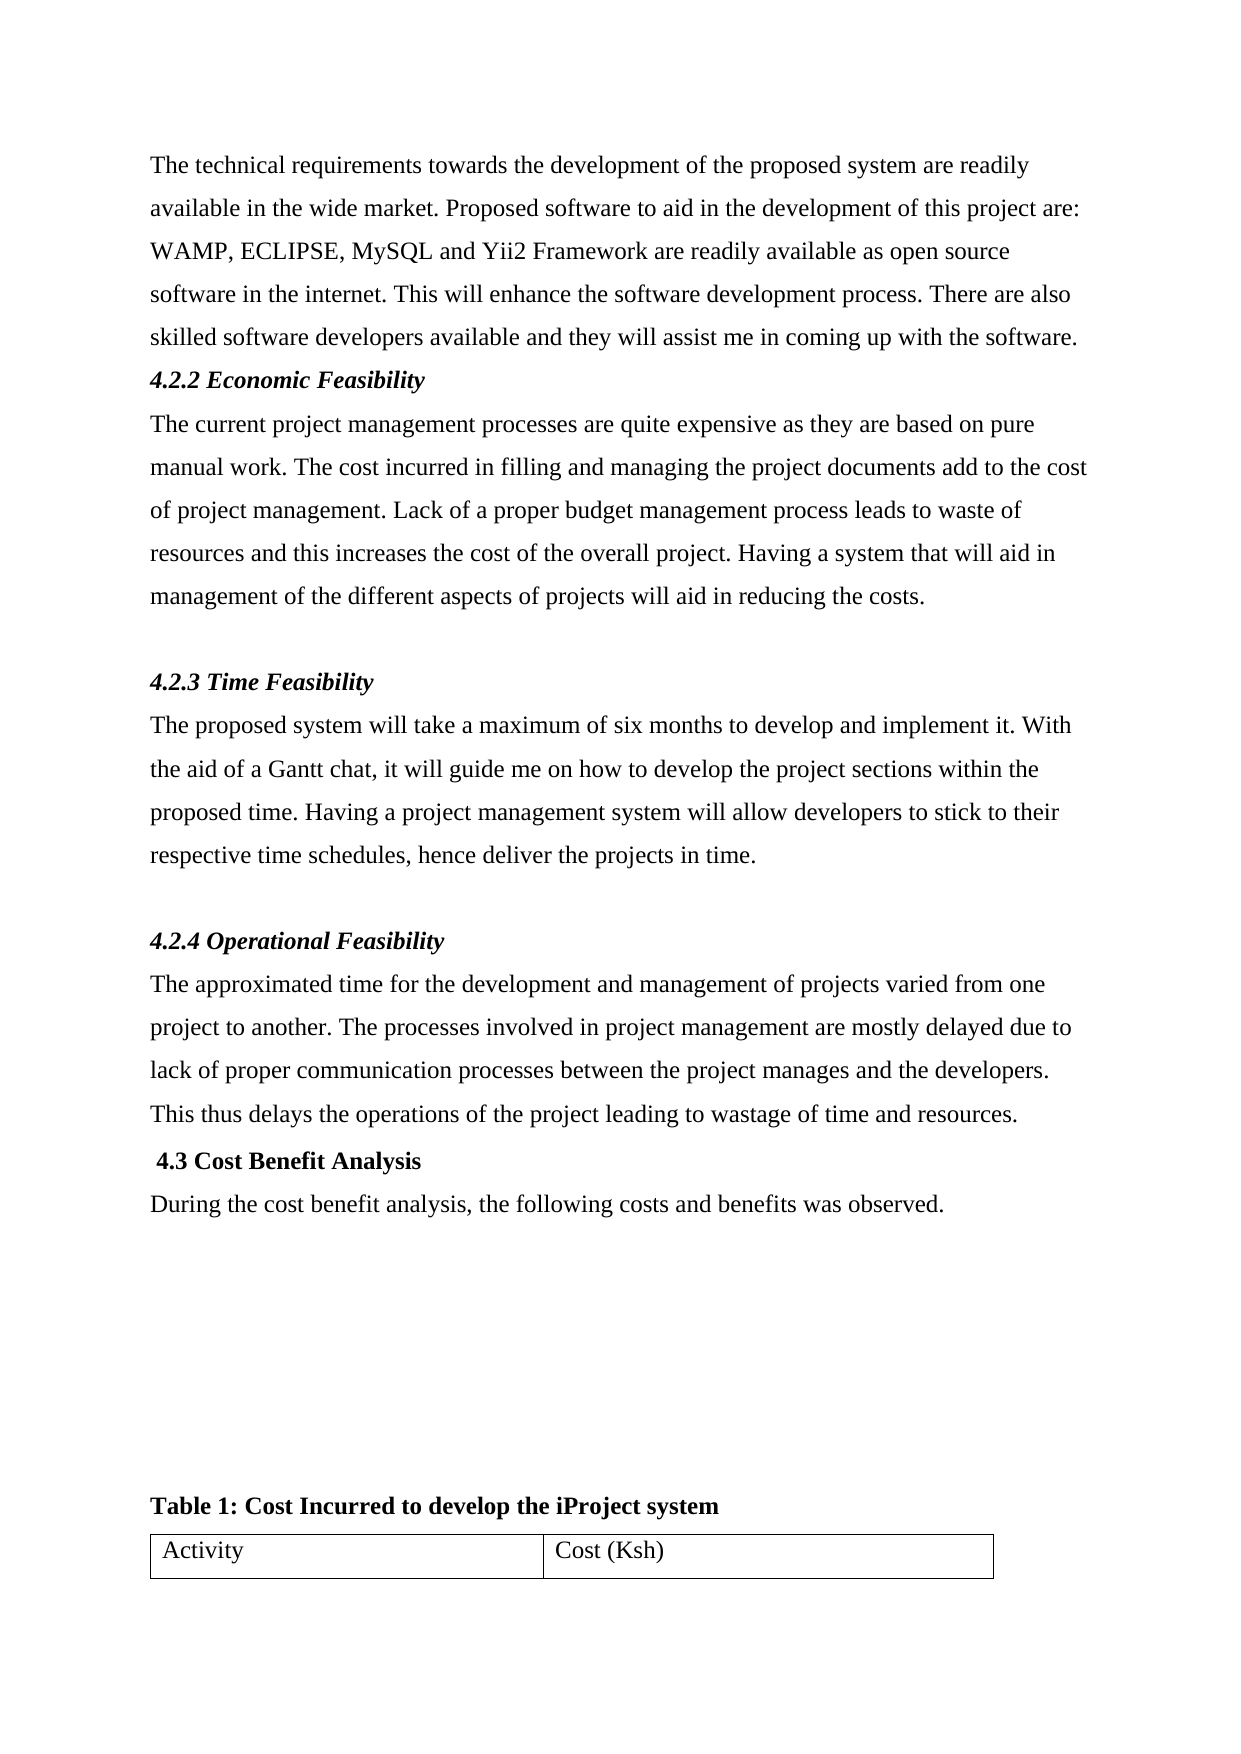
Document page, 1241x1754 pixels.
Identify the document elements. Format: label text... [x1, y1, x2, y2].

text The current project management processes are quite expensive as they are based on pure manual work. The cost incurred in filling and managing the project documents add to the cost of project management. Lack of a proper budget management process leads to waste of resources and this increases the cost of the overall project. Having a system that will aid in management of the different aspects of projects will aid in reducing the costs. [150, 409, 1090, 610]
text The proposed system will take a maximum of six months to develop and implement it. With the aid of a Gantt chat, it will guide me on how to develop the project sections within the proposed time. Having a project management system will allow developers to stick to their respective time schedules, hence deliver the projects in time. [150, 711, 1090, 869]
text 4.2.4 Operational Feasibility [150, 926, 1090, 955]
subtitle 4.3 Cost Benefit Analysis [150, 1146, 1090, 1175]
text The technical requirements towards the development of the proposed system are readily available in the wide market. Proposed software to aid in the development of this project are: WAMP, ECLIPSE, MySQL and Yii2 Framework are readily available as open source software in the internet. This will enhance the software development process. There are also skilled software developers available and they will assist me in coming up with the software. [150, 150, 1090, 351]
text Table 1: Cost Incurred to develop the iProject system [150, 1491, 1090, 1520]
text 4.2.2 Economic Feasibility [150, 366, 1090, 394]
table_header Activity [151, 1535, 543, 1578]
text During the cost benefit analysis, the following costs and benefits was observed. [150, 1189, 1090, 1218]
text 4.2.3 Time Feasibility [150, 667, 1090, 696]
table_header Cost (Ksh) [544, 1535, 993, 1578]
text The approximated time for the development and management of projects varied from one project to another. The processes involved in project management are mostly delayed due to lack of proper communication processes between the project manages and the developers. This thus delays the operations of the project leading to wastage of time and resources. [150, 969, 1090, 1127]
